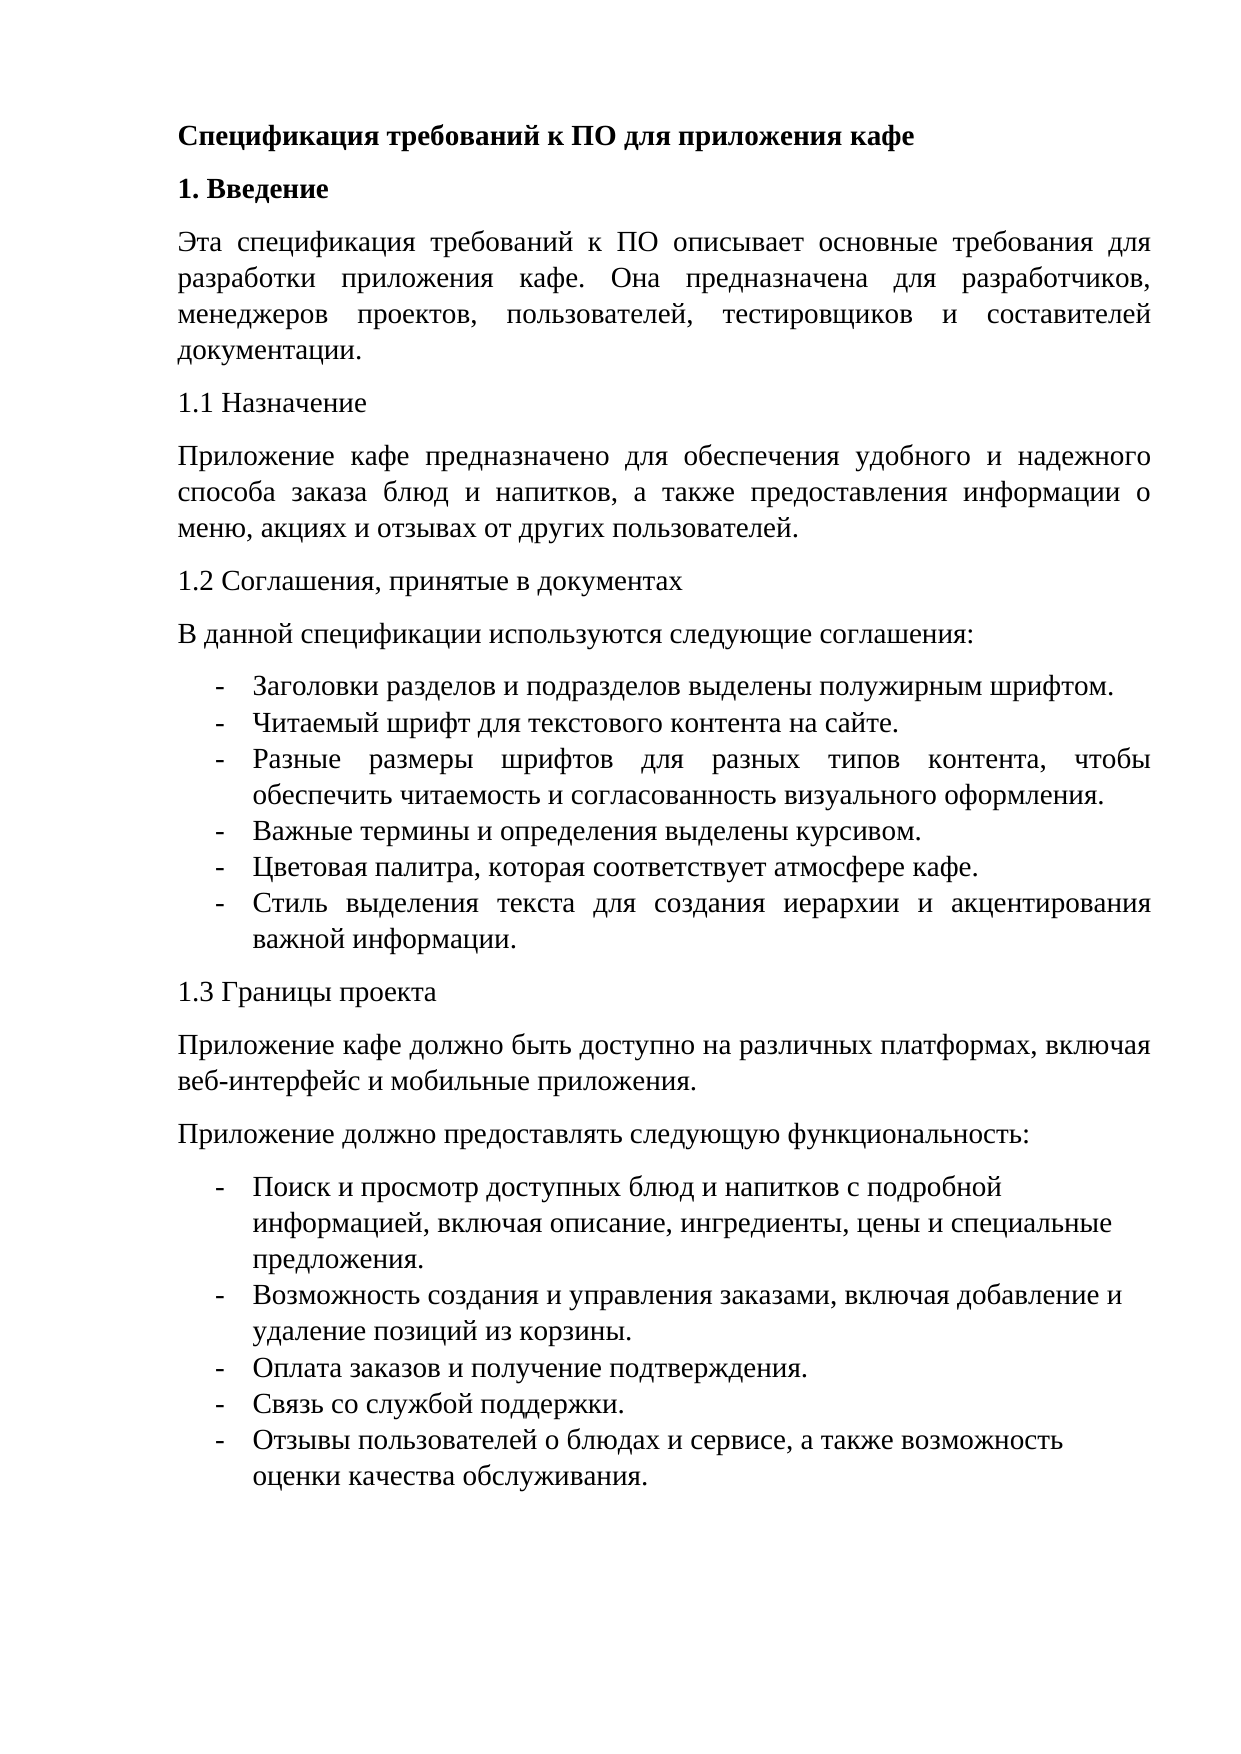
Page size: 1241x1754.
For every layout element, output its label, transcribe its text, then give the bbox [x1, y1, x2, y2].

text 1.2 Соглашения, принятые в документах [177, 563, 1152, 596]
text Приложение кафе предназначено для обеспечения удобного и надежного способа заказа блюд и напитков, а также предоставления информации о меню, акциях и отзывах от других пользователей. [177, 438, 1152, 544]
text Спецификация требований к ПО для приложения кафе [177, 118, 1152, 152]
list Возможность создания и управления заказами, включая добавление и удаление позиций из корзины. [215, 1277, 1152, 1347]
text 1.1 Назначение [177, 385, 1152, 418]
text 1.3 Границы проекта [177, 974, 1152, 1008]
text Эта спецификация требований к ПО описывает основные требования для разработки приложения кафе. Она предназначена для разработчиков, менеджеров проектов, пользователей, тестировщиков и составителей документации. [177, 224, 1152, 366]
list Поиск и просмотр доступных блюд и напитков с подробной информацией, включая описание, ингредиенты, цены и специальные предложения. [215, 1169, 1152, 1275]
list Оплата заказов и получение подтверждения. [215, 1350, 1152, 1383]
list Отзывы пользователей о блюдах и сервисе, а также возможность оценки качества обслуживания. [215, 1422, 1152, 1492]
text 1. Введение [177, 171, 1152, 204]
list Важные термины и определения выделены курсивом. [215, 813, 1152, 847]
text Приложение кафе должно быть доступно на различных платформах, включая веб-интерфейс и мобильные приложения. [177, 1027, 1152, 1097]
list Стиль выделения текста для создания иерархии и акцентирования важной информации. [215, 885, 1152, 955]
text Приложение должно предоставлять следующую функциональность: [177, 1116, 1152, 1150]
list Разные размеры шрифтов для разных типов контента, чтобы обеспечить читаемость и согласованность визуального оформления. [215, 741, 1152, 811]
list Читаемый шрифт для текстового контента на сайте. [215, 705, 1152, 738]
list Заголовки разделов и подразделов выделены полужирным шрифтом. [215, 668, 1152, 702]
list Связь со службой поддержки. [215, 1386, 1152, 1419]
text В данной спецификации используются следующие соглашения: [177, 616, 1152, 649]
list Цветовая палитра, которая соответствует атмосфере кафе. [215, 849, 1152, 883]
